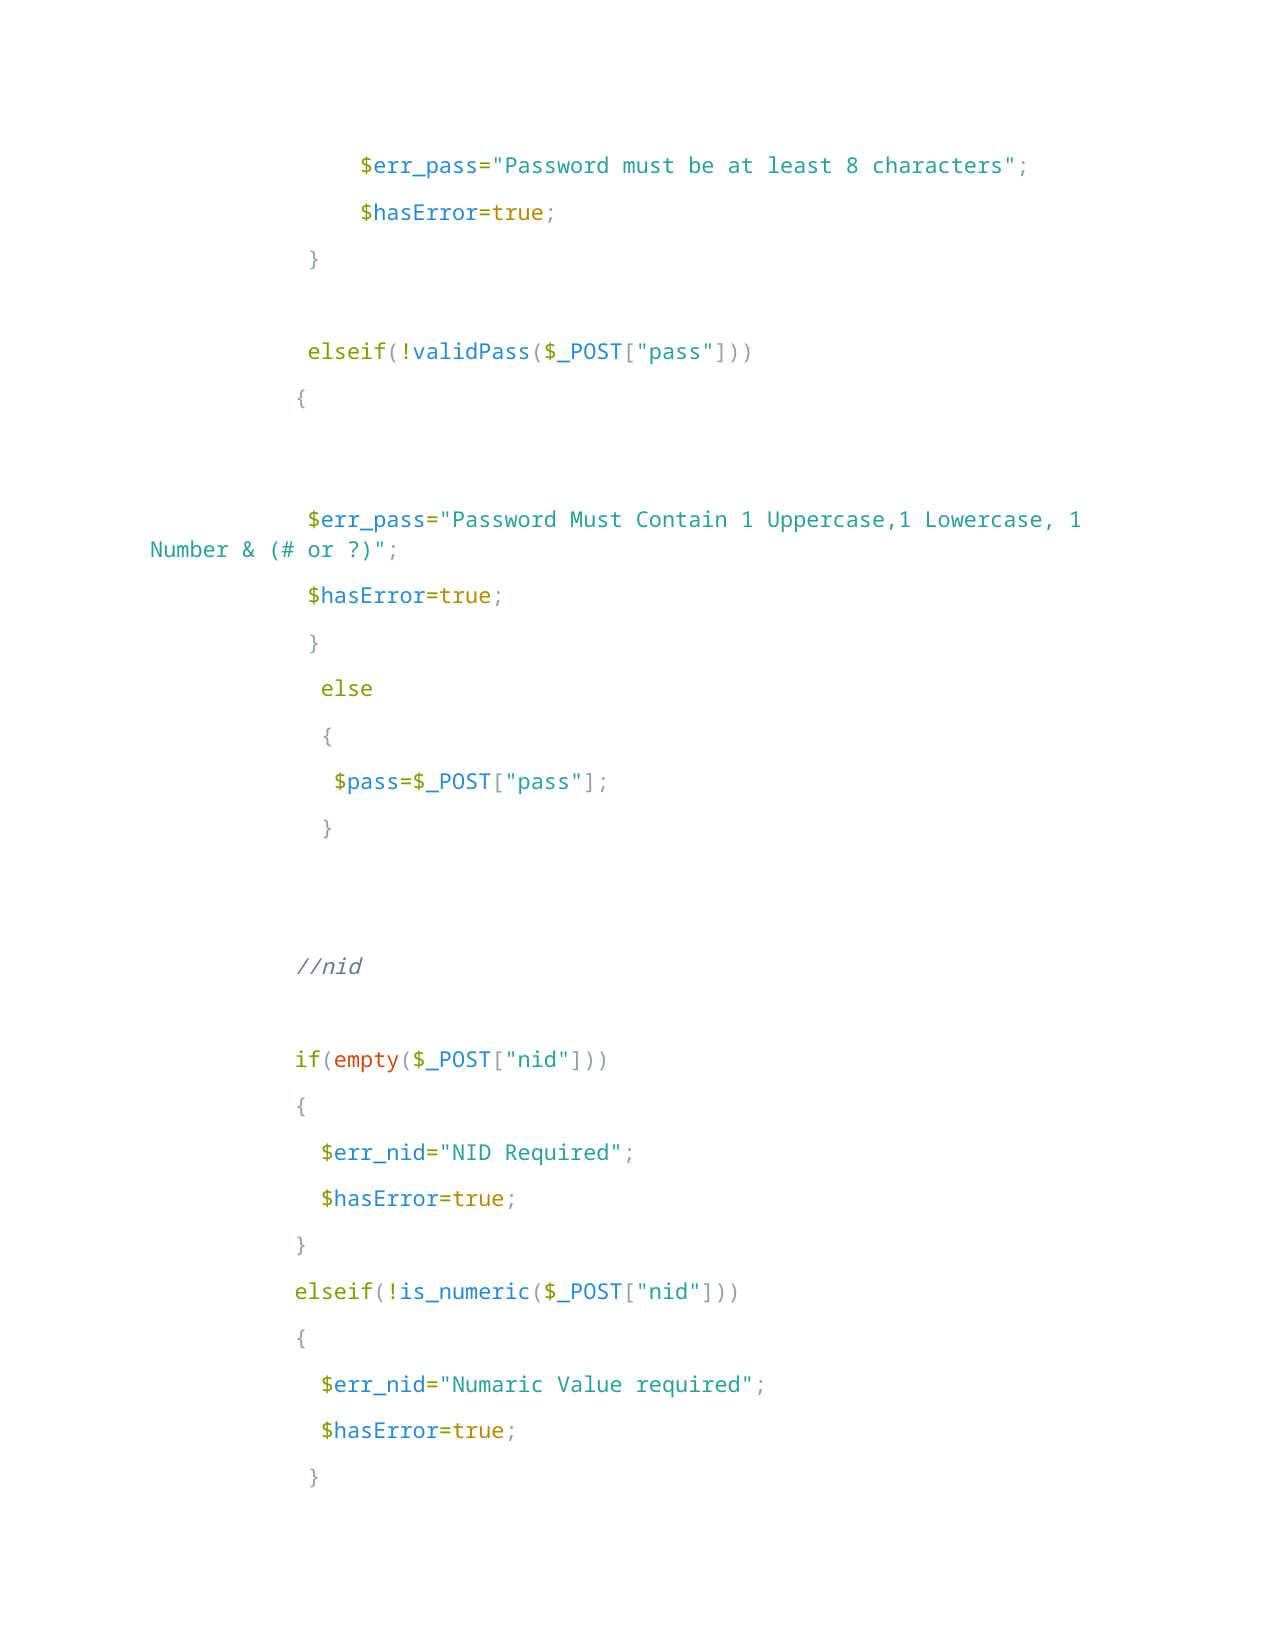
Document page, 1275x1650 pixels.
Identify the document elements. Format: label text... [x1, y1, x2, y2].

text $pass=$_POST["pass"]; [150, 766, 1125, 795]
text if(empty($_POST["nid"])) [150, 1044, 1125, 1073]
text { [150, 382, 1125, 411]
text $err_pass="Password must be at least 8 characters"; [150, 150, 1125, 180]
text { [150, 719, 1125, 749]
text $hasError=true; [150, 1414, 1125, 1444]
text $err_nid="NID Required"; [150, 1136, 1125, 1166]
text else [150, 673, 1125, 703]
text { [150, 1322, 1125, 1352]
text $hasError=true; [150, 196, 1125, 226]
text } [150, 1461, 1125, 1491]
text //nid [150, 951, 1125, 981]
text elseif(!validPass($_POST["pass"])) [150, 335, 1125, 365]
text $err_pass="Password Must Contain 1 Uppercase,1 Lowercase, 1 Number & (# or ?)"; [150, 504, 1125, 563]
text } [150, 627, 1125, 656]
text $hasError=true; [150, 580, 1125, 610]
text $err_nid="Numaric Value required"; [150, 1368, 1125, 1398]
text } [150, 1229, 1125, 1259]
text $hasError=true; [150, 1183, 1125, 1212]
text } [150, 812, 1125, 842]
text { [150, 1090, 1125, 1120]
text } [150, 243, 1125, 272]
text elseif(!is_numeric($_POST["nid"])) [150, 1276, 1125, 1305]
